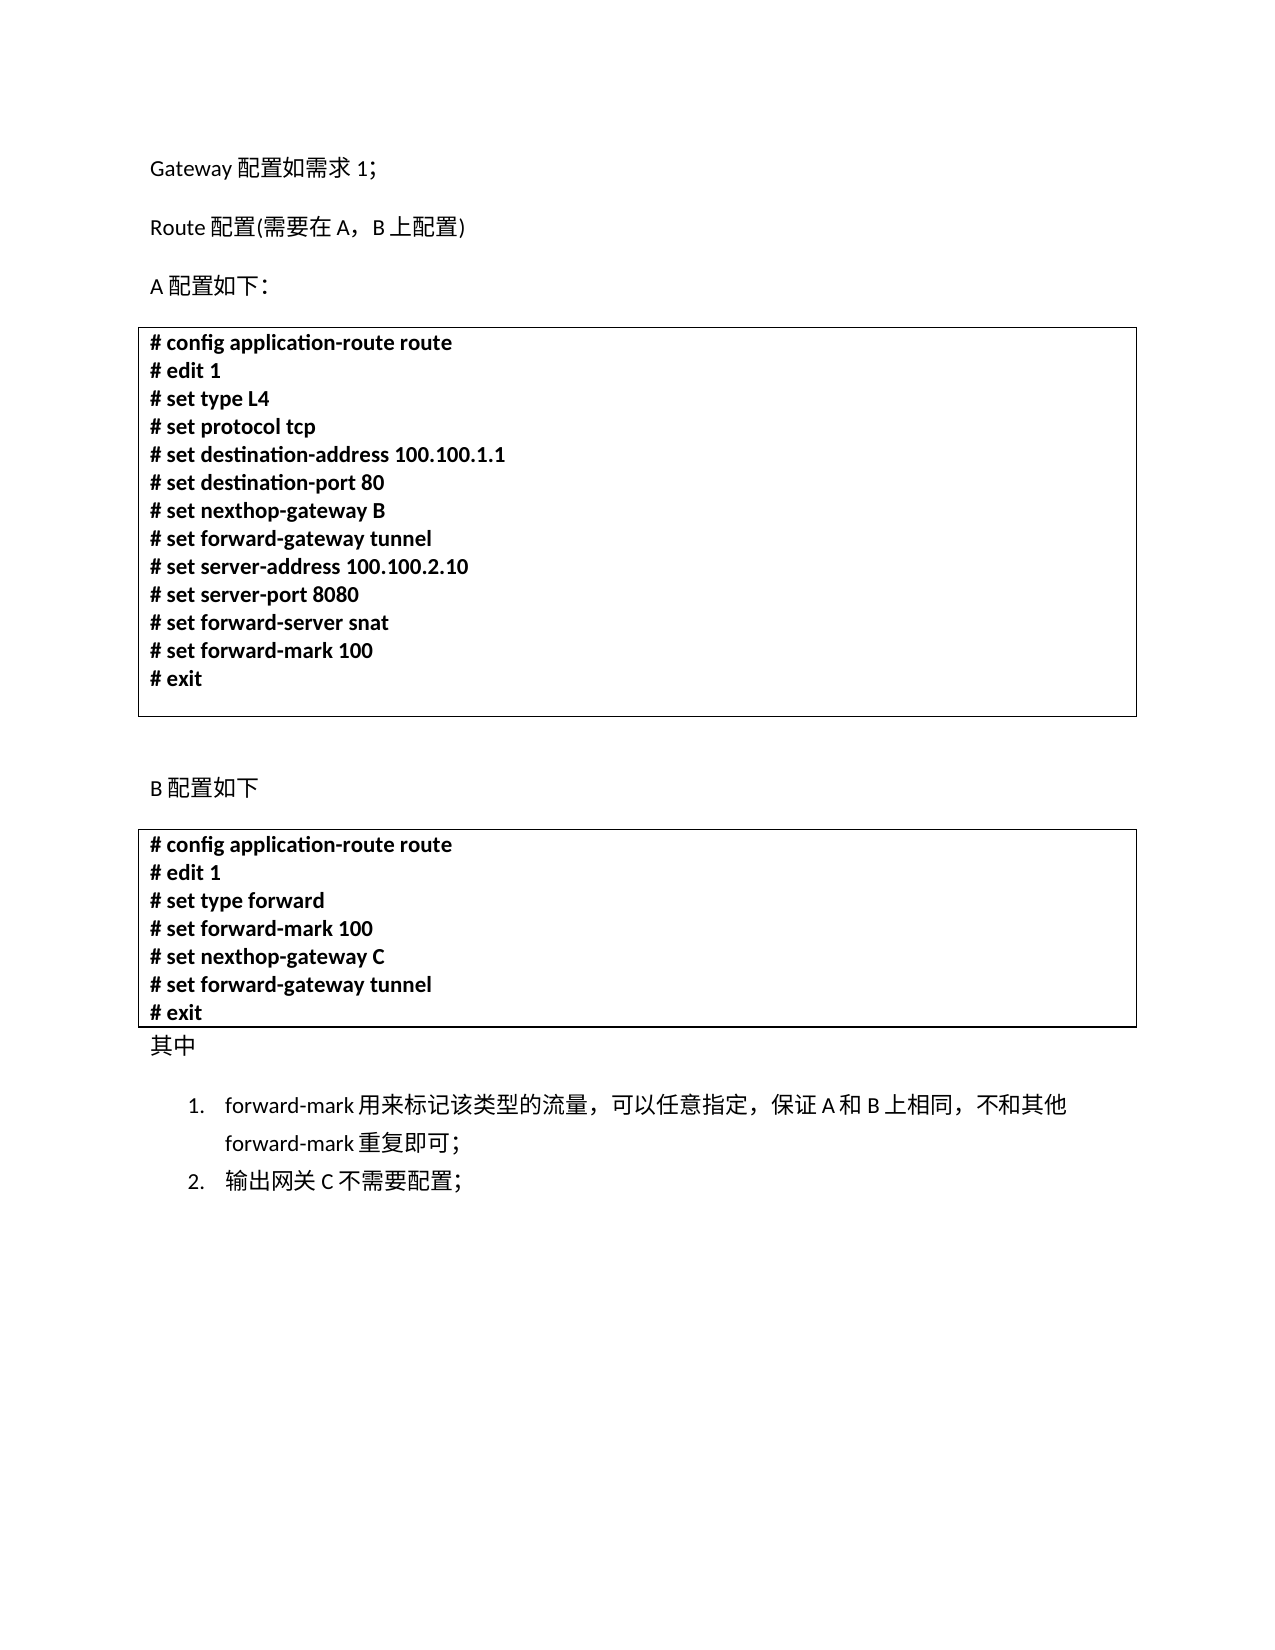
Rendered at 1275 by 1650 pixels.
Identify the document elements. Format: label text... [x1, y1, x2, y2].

table_header # config application-route route # edit 1 # set type forward # set forward-mark 100 # set nexthop-gateway C # set forward-gateway tunnel # exit [139, 830, 1136, 1026]
text 其中 [150, 1028, 1125, 1061]
list 输出网关C不需要配置； [187, 1163, 1125, 1196]
text B配置如下 [150, 770, 1125, 803]
table_header # config application-route route # edit 1 # set type L4 # set protocol tcp # set destination-address 100.100.1.1 # set destination-port 80 # set nexthop-gateway B # set forward-gateway tunnel # set server-address 100.100.2.10 # set server-port 8080 # set forward-server snat # set forward-mark 100 # exit [139, 328, 1136, 716]
text A配置如下： [150, 268, 1125, 301]
list forward-mark用来标记该类型的流量，可以任意指定，保证A和B上相同，不和其他forward-mark重复即可； [187, 1086, 1125, 1158]
text Route配置(需要在A，B上配置) [150, 209, 1125, 242]
text Gateway配置如需求1； [150, 150, 1125, 183]
